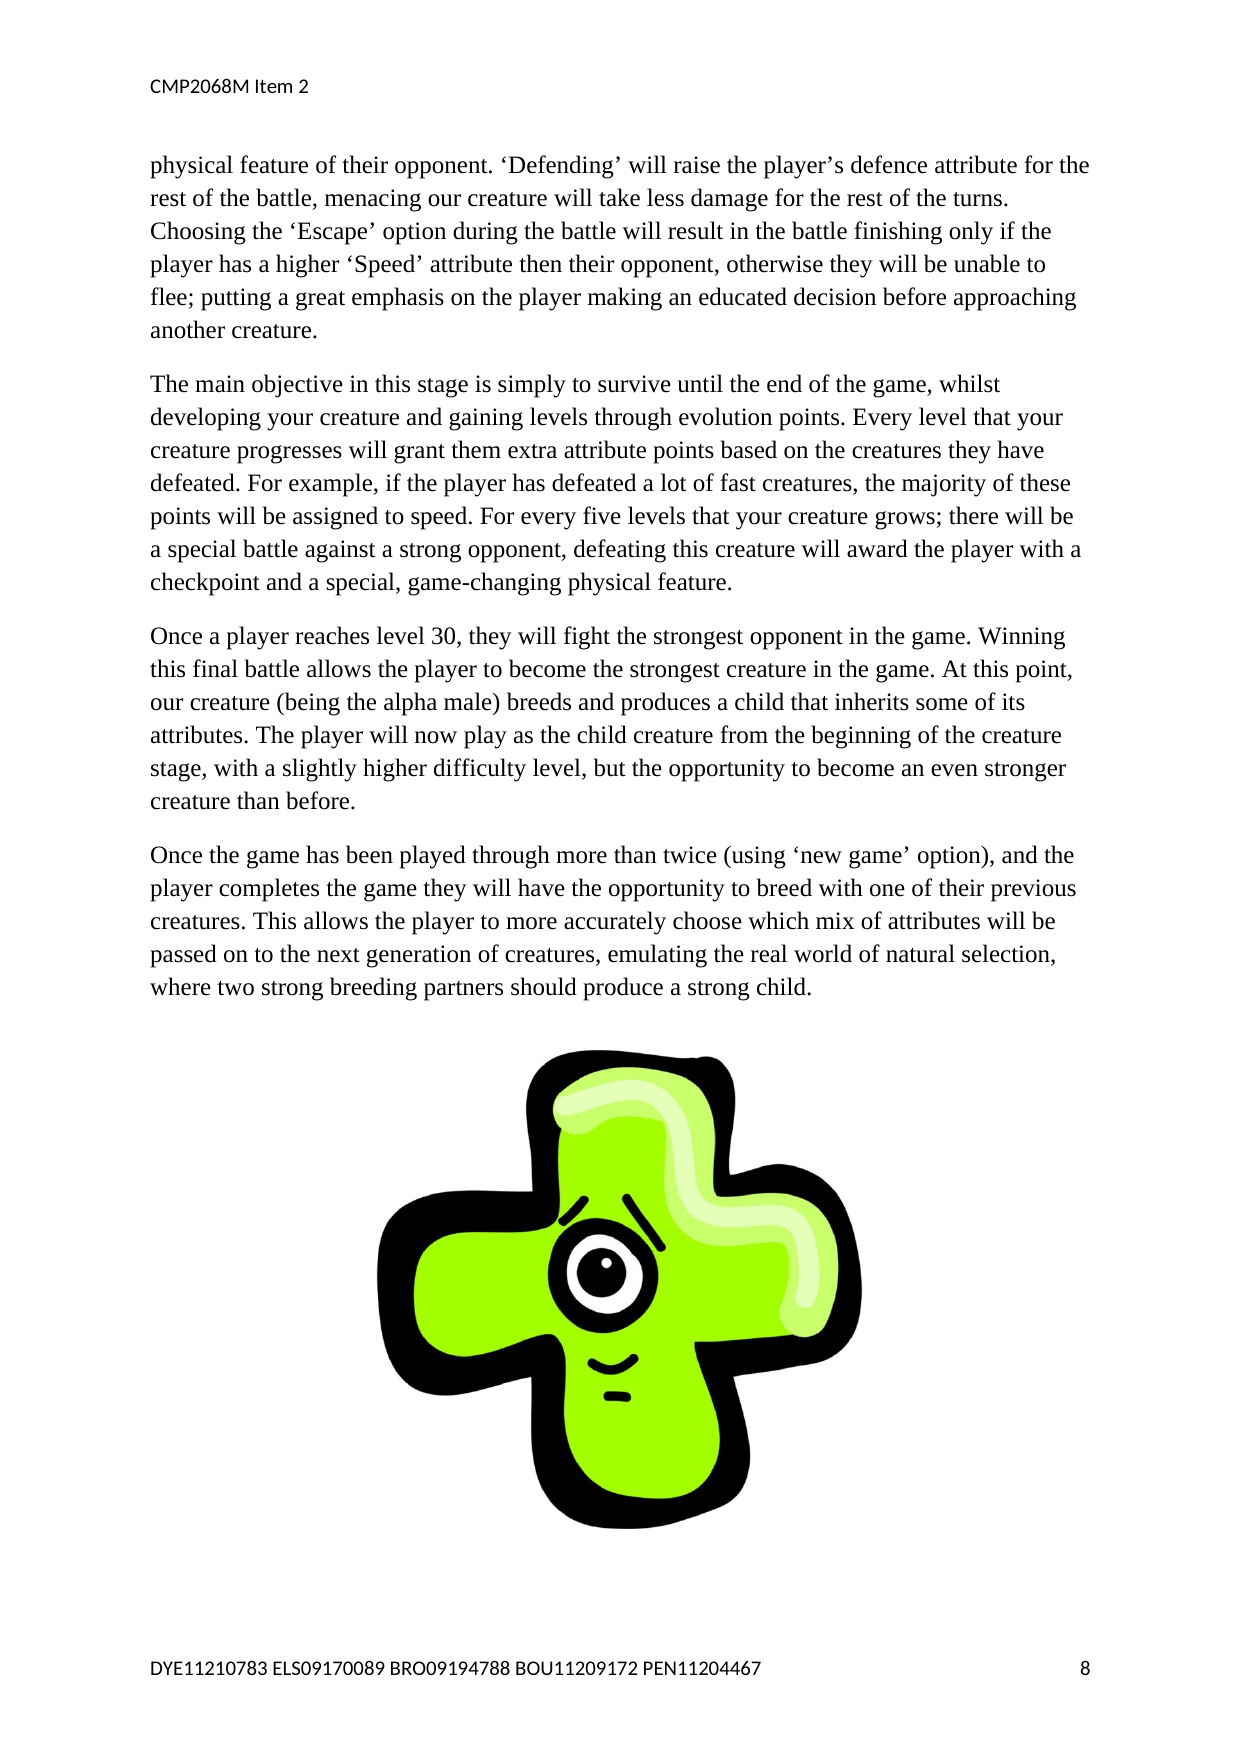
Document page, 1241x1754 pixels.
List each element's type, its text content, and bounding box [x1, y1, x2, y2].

text Once the game has been played through more than twice (using ‘new game’ option), and the player completes the game they will have the opportunity to breed with one of their previous creatures. This allows the player to more accurately choose which mix of attributes will be passed on to the next generation of creatures, emulating the real world of natural selection, where two strong breeding partners should produce a strong child. [150, 840, 1090, 1001]
text The main objective in this stage is simply to survive until the end of the game, whilst developing your creature and gaining levels through evolution points. Every level that your creature progresses will grant them extra attribute points based on the creatures they have defeated. For example, if the player has defeated a lot of fast creatures, the majority of these points will be assigned to speed. For every five levels that your creature grows; there will be a special battle against a strong opponent, defeating this creature will award the player with a checkpoint and a special, game-changing physical feature. [150, 369, 1090, 596]
picture [362, 1025, 878, 1551]
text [150, 150, 1090, 344]
text Once a player reaches level 30, they will fight the strongest opponent in the game. Winning this final battle allows the player to become the strongest creature in the game. At this point, our creature (being the alpha male) breeds and produces a child that inherits some of its attributes. The player will now play as the child creature from the beginning of the creature stage, with a slightly higher difficulty level, but the opportunity to become an even stronger creature than before. [150, 621, 1090, 815]
